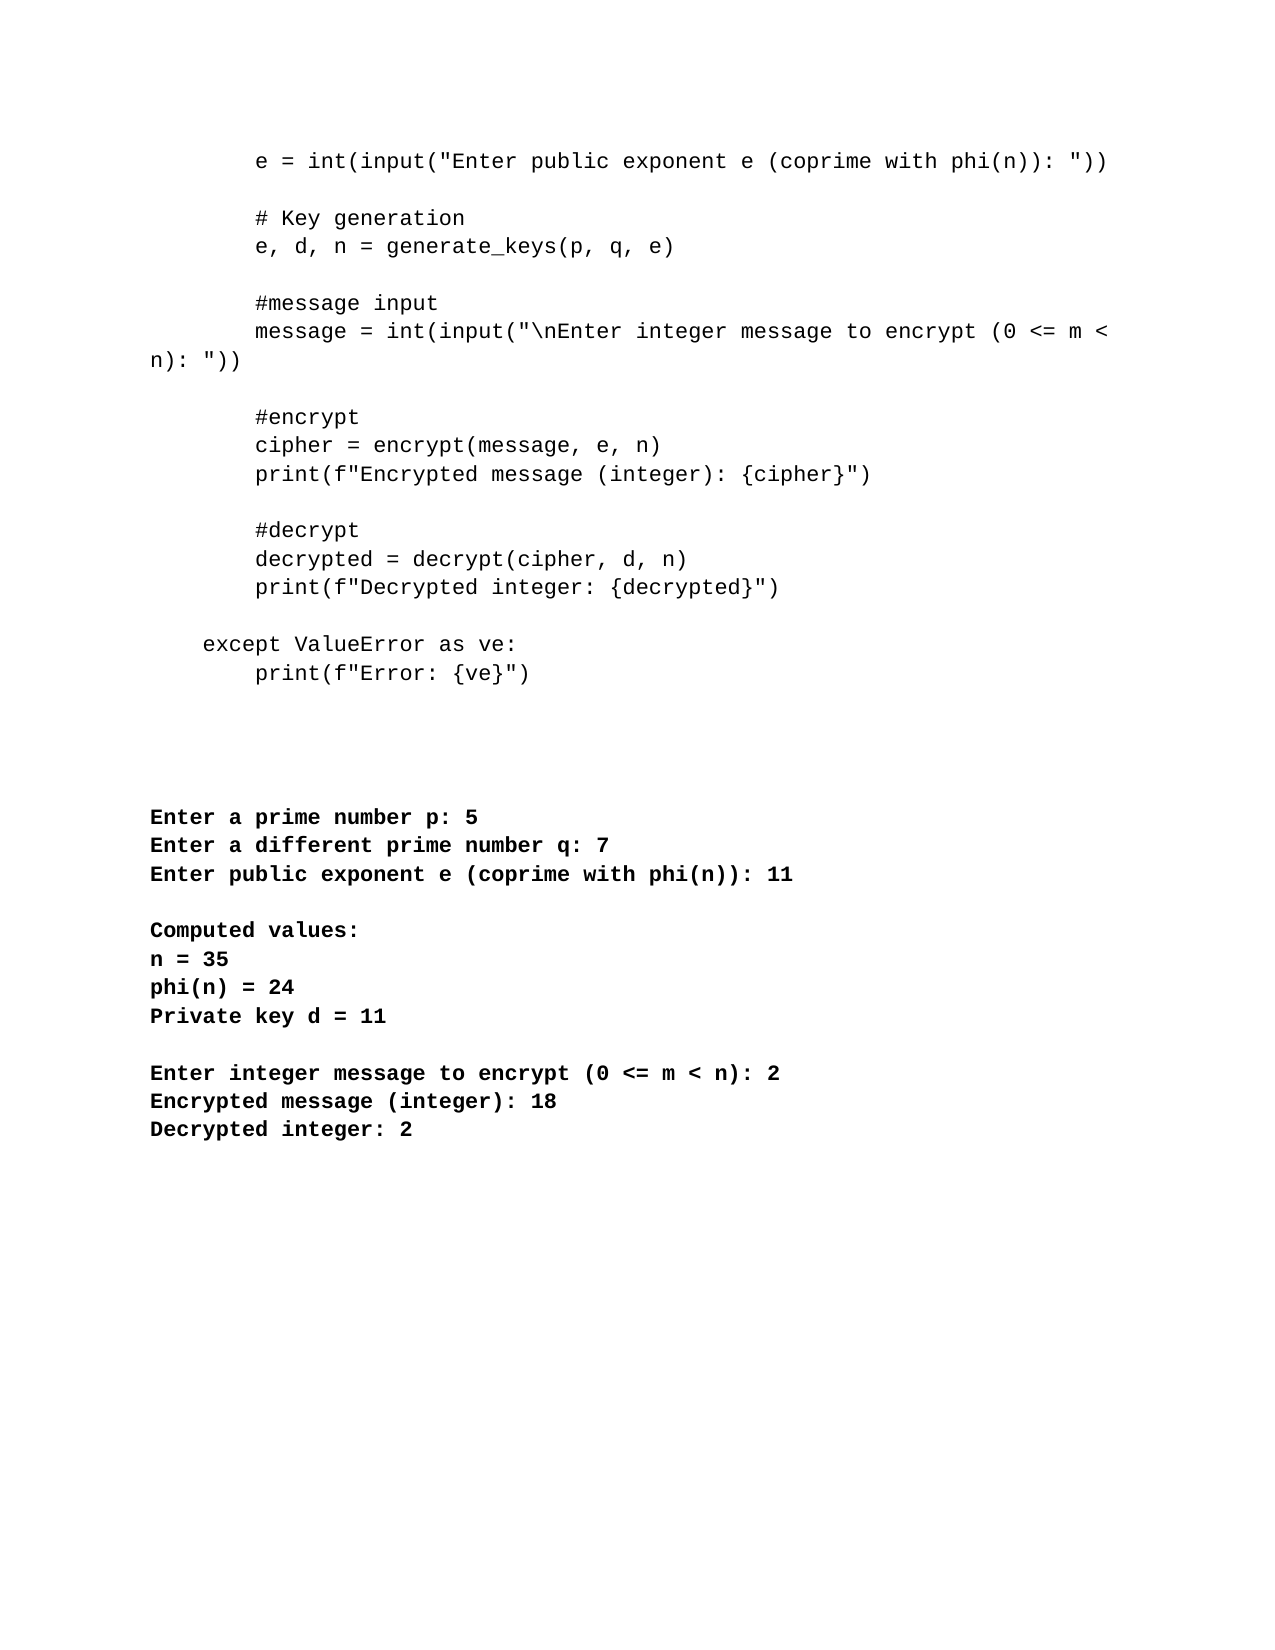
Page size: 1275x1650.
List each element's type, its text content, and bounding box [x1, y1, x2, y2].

text #decrypt [150, 520, 1125, 544]
text Decrypted integer: 2 [150, 1119, 1125, 1143]
text Computed values: [150, 919, 1125, 944]
text Enter public exponent e (coprime with phi(n)): 11 [150, 863, 1125, 887]
text Private key d = 11 [150, 1005, 1125, 1030]
text Enter integer message to encrypt (0 <= m < n): 2 [150, 1062, 1125, 1087]
text e, d, n = generate_keys(p, q, e) [150, 235, 1125, 260]
text Enter a prime number p: 5 [150, 806, 1125, 831]
text decrypted = decrypt(cipher, d, n) [150, 548, 1125, 573]
text print(f"Error: {ve}") [150, 662, 1125, 687]
text cipher = encrypt(message, e, n) [150, 434, 1125, 459]
text message = int(input("\nEnter integer message to encrypt (0 <= m < n): ")) [150, 321, 1125, 374]
text Enter a different prime number q: 7 [150, 834, 1125, 859]
text e = int(input("Enter public exponent e (coprime with phi(n)): ")) [150, 150, 1125, 175]
text #message input [150, 292, 1125, 317]
text #encrypt [150, 406, 1125, 431]
text except ValueError as ve: [150, 633, 1125, 658]
text Encrypted message (integer): 18 [150, 1090, 1125, 1115]
text n = 35 [150, 948, 1125, 973]
text print(f"Encrypted message (integer): {cipher}") [150, 463, 1125, 488]
text # Key generation [150, 207, 1125, 232]
text print(f"Decrypted integer: {decrypted}") [150, 577, 1125, 601]
text phi(n) = 24 [150, 976, 1125, 1001]
